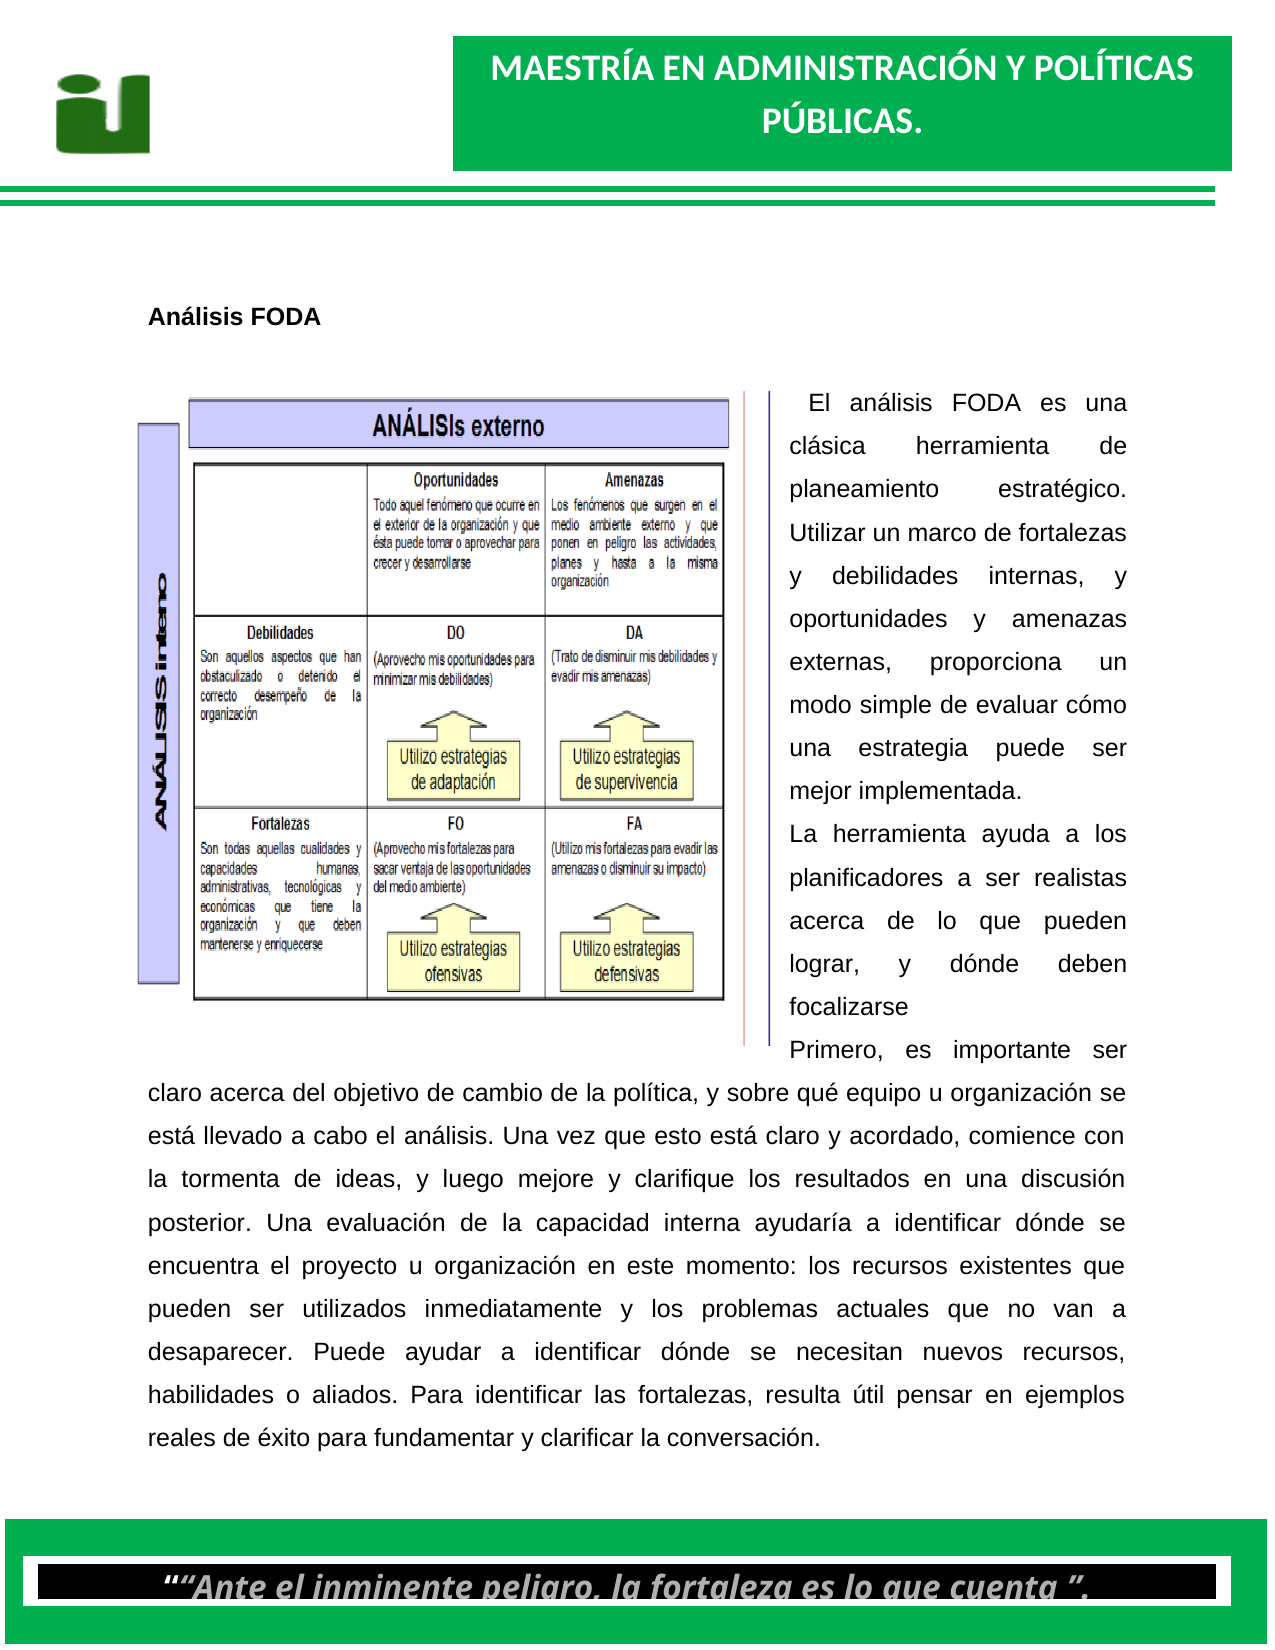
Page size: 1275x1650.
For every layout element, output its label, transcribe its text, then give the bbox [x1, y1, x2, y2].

text La herramienta ayuda a los planificadores a ser realistas acerca de lo que pueden lograr, y dónde deben focalizarse [771, 819, 1127, 1021]
text Análisis FODA [148, 302, 1127, 331]
text Primero, es importante ser claro acerca del objetivo de cambio de la política, y sobre qué equipo u organización se está llevado a cabo el análisis. Una vez que esto está claro y acordado, comience con la tormenta de ideas, y luego mejore y clarifique los resultados en una discusión posterior. Una evaluación de la capacidad interna ayudaría a identificar dónde se encuentra el proyecto u organización en este momento: los recursos existentes que pueden ser utilizados inmediatamente y los problemas actuales que no van a desaparecer. Puede ayudar a identificar dónde se necesitan nuevos recursos, habilidades o aliados. Para identificar las fortalezas, resulta útil pensar en ejemplos reales de éxito para fundamentar y clarificar la conversación. [148, 1035, 1127, 1452]
picture [56, 72, 150, 155]
picture [131, 391, 771, 1046]
text El análisis FODA es una clásica herramienta de planeamiento estratégico. Utilizar un marco de fortalezas y debilidades internas, y oportunidades y amenazas externas, proporciona un modo simple de evaluar cómo una estrategia puede ser mejor implementada. [148, 388, 1127, 805]
